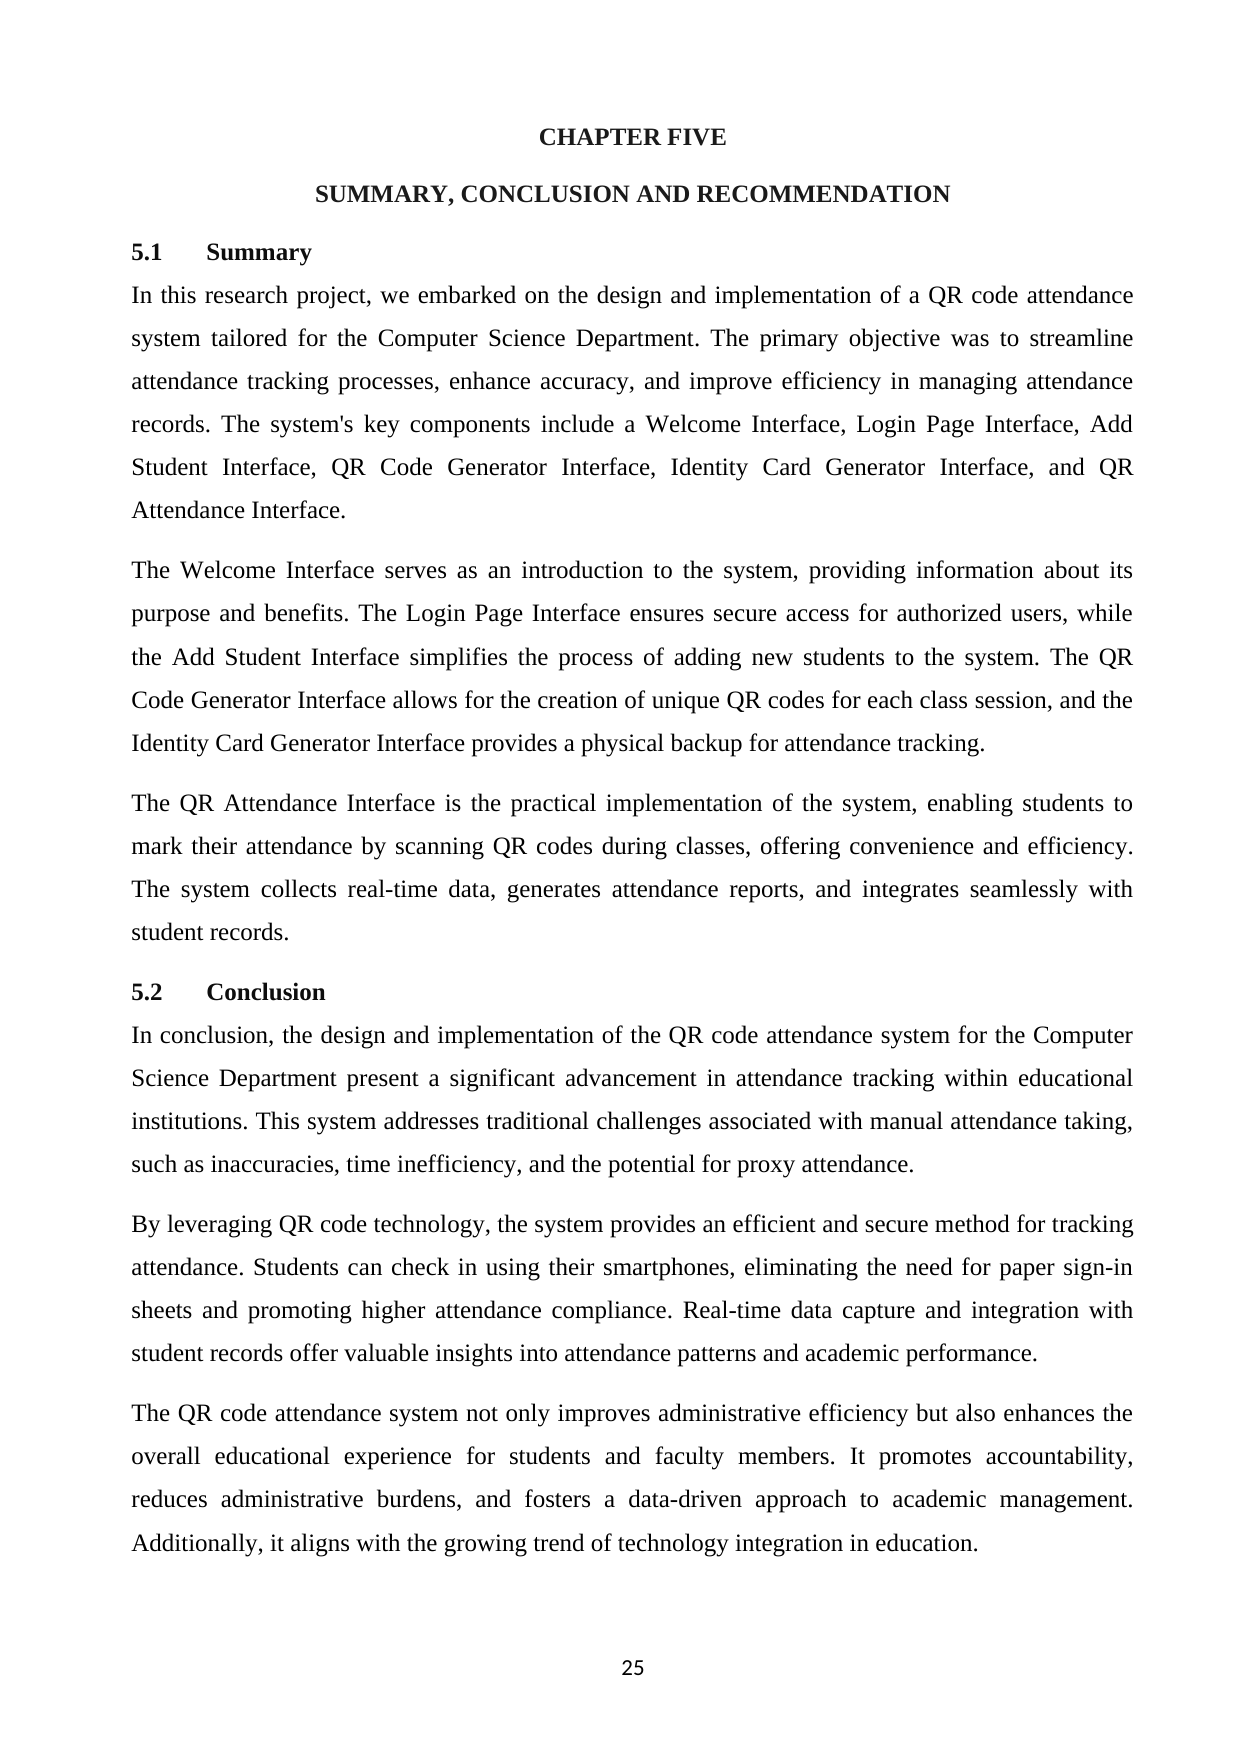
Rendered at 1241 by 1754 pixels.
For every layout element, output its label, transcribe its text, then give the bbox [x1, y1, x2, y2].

subtitle CHAPTER FIVE [131, 122, 1134, 151]
text The QR Attendance Interface is the practical implementation of the system, enabling students to mark their attendance by scanning QR codes during classes, offering convenience and efficiency. The system collects real-time data, generates attendance reports, and integrates seamlessly with student records. [131, 788, 1134, 946]
subtitle 5.1 Summary [131, 237, 1134, 266]
text In conclusion, the design and implementation of the QR code attendance system for the Computer Science Department present a significant advancement in attendance tracking within educational institutions. This system addresses traditional challenges associated with manual attendance taking, such as inaccuracies, time inefficiency, and the potential for proxy attendance. [131, 1020, 1134, 1178]
text The QR code attendance system not only improves administrative efficiency but also enhances the overall educational experience for students and faculty members. It promotes accountability, reduces administrative burdens, and fosters a data-driven approach to academic management. Additionally, it aligns with the growing trend of technology integration in education. [131, 1398, 1134, 1556]
subtitle SUMMARY, CONCLUSION AND RECOMMENDATION [131, 179, 1134, 208]
subtitle 5.2 Conclusion [131, 977, 1134, 1006]
text By leveraging QR code technology, the system provides an efficient and secure method for tracking attendance. Students can check in using their smartphones, eliminating the need for paper sign-in sheets and promoting higher attendance compliance. Real-time data capture and integration with student records offer valuable insights into attendance patterns and academic performance. [131, 1209, 1134, 1367]
text The Welcome Interface serves as an introduction to the system, providing information about its purpose and benefits. The Login Page Interface ensures secure access for authorized users, while the Add Student Interface simplifies the process of adding new students to the system. The QR Code Generator Interface allows for the creation of unique QR codes for each class session, and the Identity Card Generator Interface provides a physical backup for attendance tracking. [131, 555, 1134, 757]
text In this research project, we embarked on the design and implementation of a QR code attendance system tailored for the Computer Science Department. The primary objective was to streamline attendance tracking processes, enhance accuracy, and improve efficiency in managing attendance records. The system's key components include a Welcome Interface, Login Page Interface, Add Student Interface, QR Code Generator Interface, Identity Card Generator Interface, and QR Attendance Interface. [131, 280, 1134, 524]
